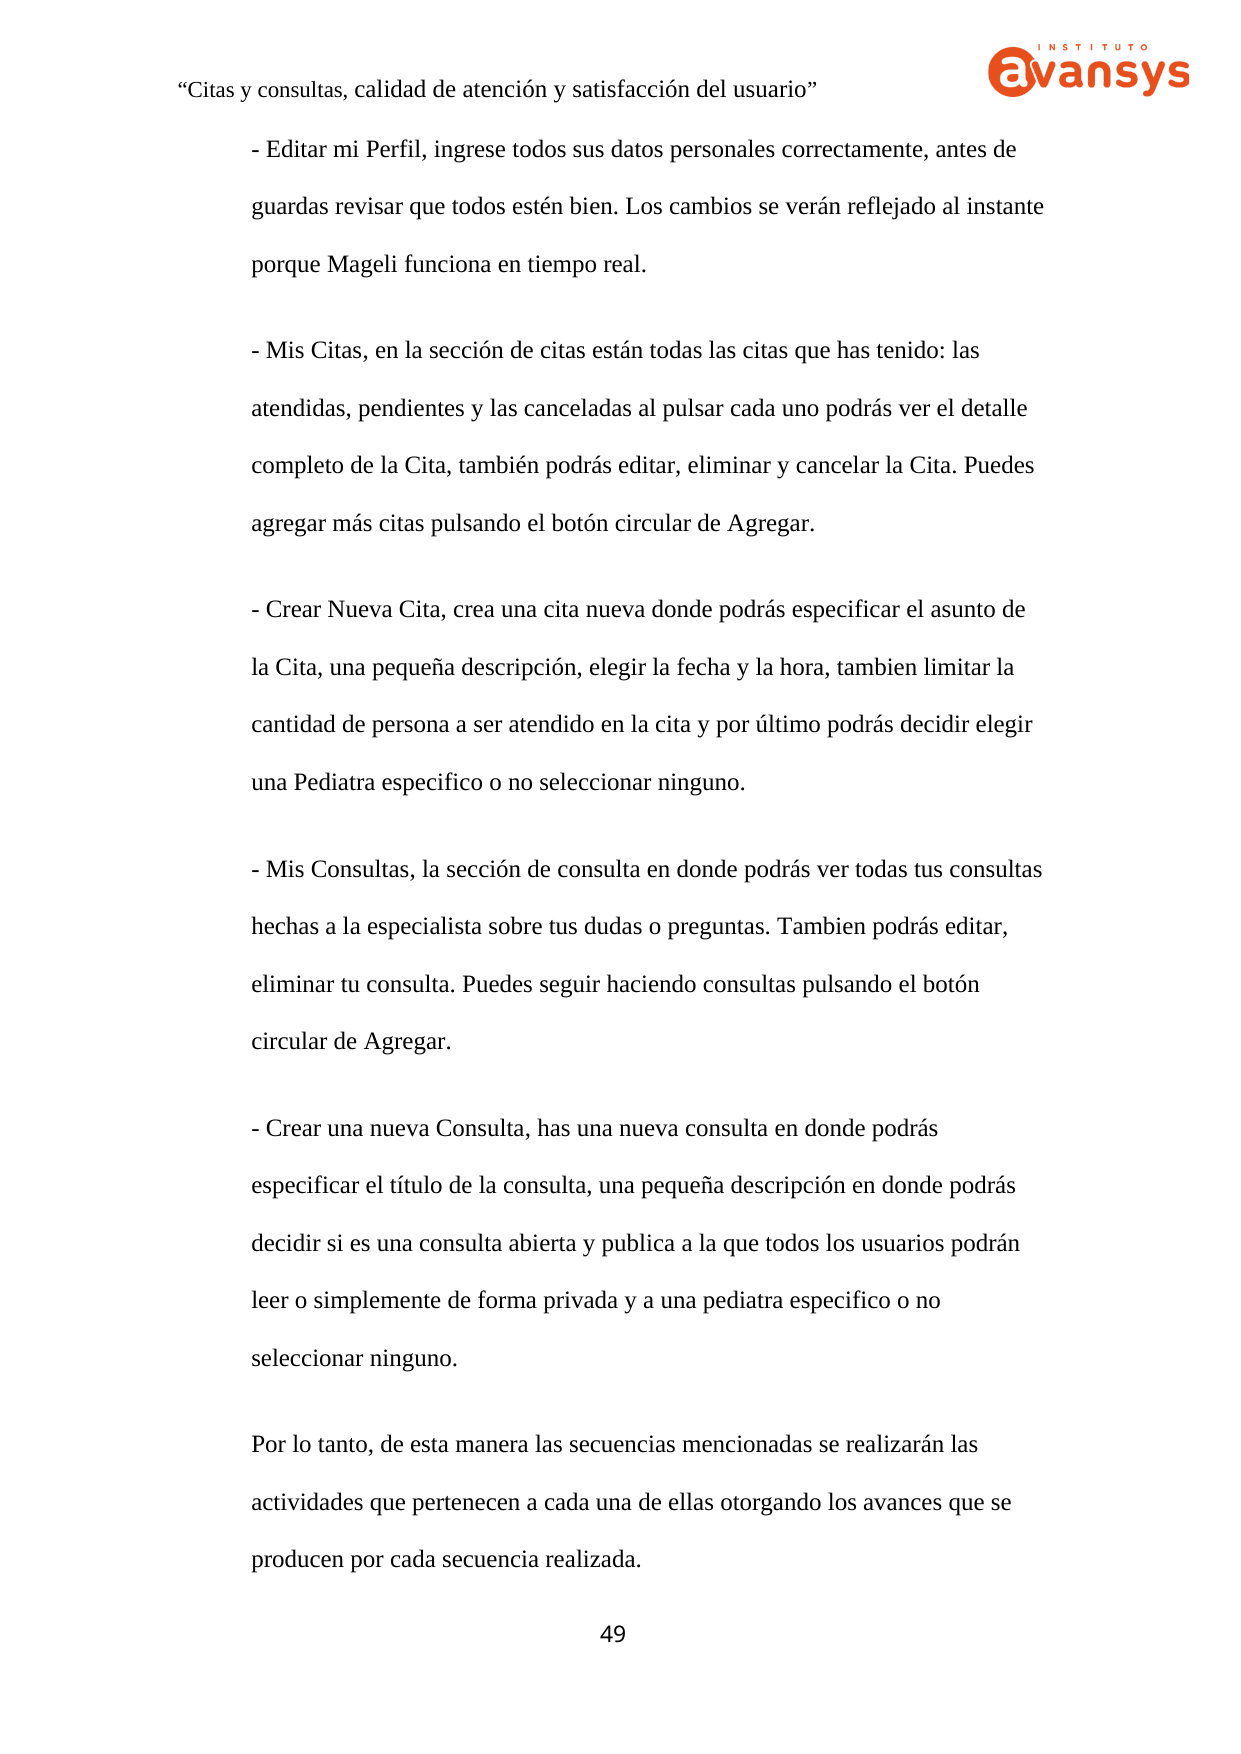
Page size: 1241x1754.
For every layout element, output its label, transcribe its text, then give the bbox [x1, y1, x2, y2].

text - Mis Consultas, la sección de consulta en donde podrás ver todas tus consultas hechas a la especialista sobre tus dudas o preguntas. Tambien podrás editar, eliminar tu consulta. Puedes seguir haciendo consultas pulsando el botón circular de Agregar. [251, 854, 1048, 1055]
text - Crear Nueva Cita, crea una cita nueva donde podrás especificar el asunto de la Cita, una pequeña descripción, elegir la fecha y la hora, tambien limitar la cantidad de persona a ser atendido en la cita y por último podrás decidir elegir una Pediatra especifico o no seleccionar ninguno. [251, 594, 1048, 796]
picture [988, 44, 1190, 97]
text - Mis Citas, en la sección de citas están todas las citas que has tenido: las atendidas, pendientes y las canceladas al pulsar cada uno podrás ver el detalle completo de la Cita, también podrás editar, eliminar y cancelar la Cita. Puedes agregar más citas pulsando el botón circular de Agregar. [251, 335, 1048, 537]
text Por lo tanto, de esta manera las secuencias mencionadas se realizarán las actividades que pertenecen a cada una de ellas otorgando los avances que se producen por cada secuencia realizada. [251, 1429, 1048, 1573]
text - Crear una nueva Consulta, has una nueva consulta en donde podrás especificar el título de la consulta, una pequeña descripción en donde podrás decidir si es una consulta abierta y publica a la que todos los usuarios podrán leer o simplemente de forma privada y a una pediatra especifico o no seleccionar ninguno. [251, 1113, 1048, 1372]
text - Editar mi Perfil, ingrese todos sus datos personales correctamente, antes de guardas revisar que todos estén bien. Los cambios se verán reflejado al instante porque Mageli funciona en tiempo real. [251, 134, 1048, 277]
